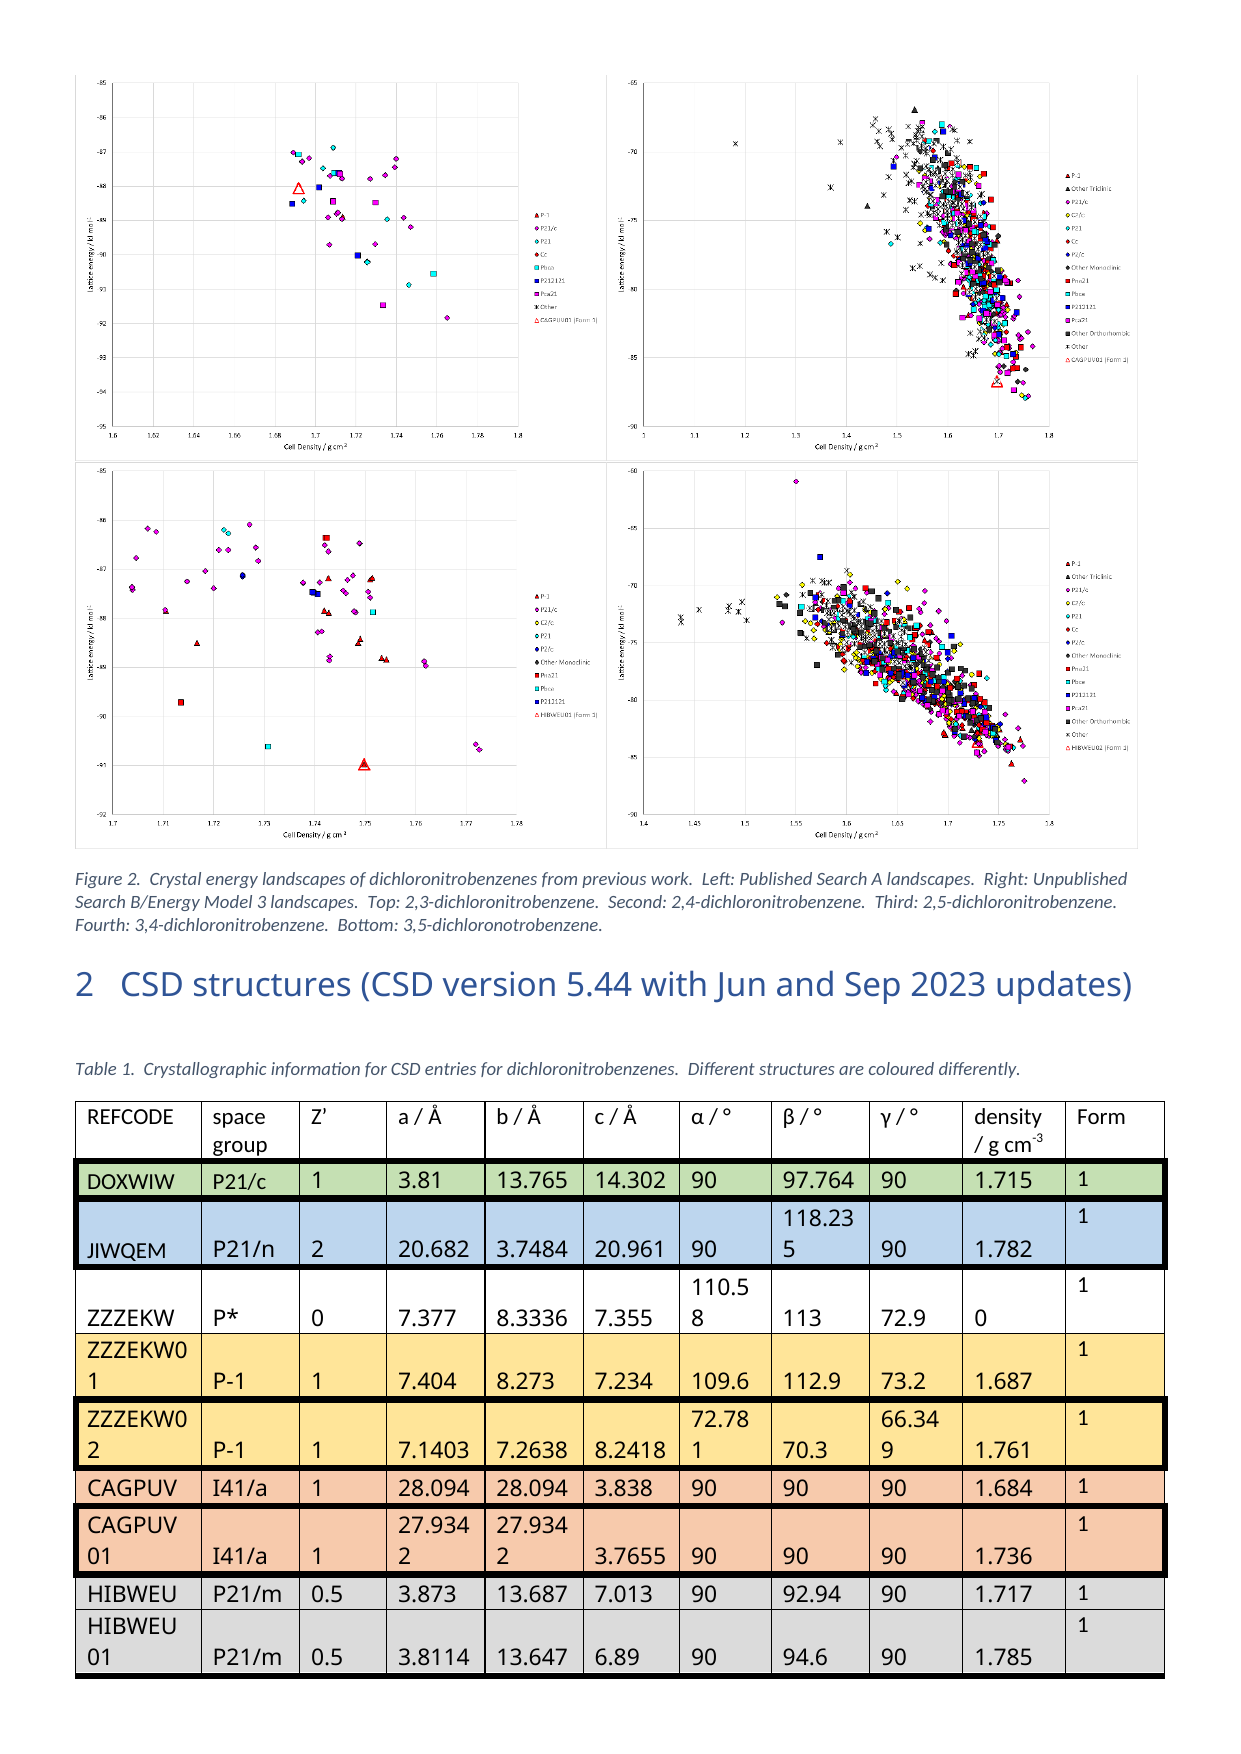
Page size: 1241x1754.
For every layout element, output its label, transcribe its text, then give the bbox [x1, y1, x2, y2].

table_header β / ° [772, 1102, 869, 1158]
table_cell DOXWIW [79, 1164, 201, 1195]
table_header REFCODE [76, 1102, 201, 1158]
table_cell 13.647 [486, 1610, 583, 1672]
table_cell 70.3 [772, 1403, 869, 1465]
table_cell 90 [870, 1509, 962, 1571]
table_cell 20.961 [584, 1202, 679, 1264]
table_cell 1 [1066, 1334, 1164, 1396]
table_cell 6.89 [584, 1610, 679, 1672]
table_header space group [202, 1102, 299, 1158]
table_cell 1 [1066, 1610, 1164, 1672]
table_cell P21/n [202, 1202, 299, 1264]
table_cell 0.5 [300, 1610, 386, 1672]
table_cell 90 [680, 1578, 771, 1609]
table_cell 0.5 [300, 1578, 386, 1609]
table_cell I41/a [202, 1471, 299, 1503]
table_cell 90 [870, 1610, 962, 1672]
table_cell 90 [772, 1471, 869, 1503]
table_cell 1 [300, 1471, 386, 1503]
table_cell 1 [1066, 1202, 1162, 1264]
table_header a / Å [387, 1102, 484, 1158]
table_cell 7.377 [387, 1270, 484, 1333]
picture [75, 75, 1138, 461]
table_cell 3.81 [387, 1164, 484, 1195]
table_cell 90 [772, 1509, 869, 1571]
table_cell 118.235 [772, 1202, 869, 1264]
table_cell 13.687 [486, 1578, 583, 1609]
table_cell 28.094 [387, 1471, 484, 1503]
table_cell 1 [1066, 1471, 1164, 1503]
table_cell 1 [1066, 1164, 1162, 1195]
table_cell 1.687 [963, 1334, 1065, 1396]
table_cell 1 [300, 1164, 386, 1195]
table_cell 1.736 [963, 1509, 1065, 1571]
table_cell 27.9342 [486, 1509, 583, 1571]
table_cell 3.7484 [486, 1202, 583, 1264]
table_cell 1.782 [963, 1202, 1065, 1264]
table_cell 0 [963, 1270, 1065, 1333]
table_cell P* [202, 1270, 299, 1333]
table_cell 1.715 [963, 1164, 1065, 1195]
table_cell ZZZEKW [76, 1270, 201, 1333]
table_cell 113 [772, 1270, 869, 1333]
table_cell 90 [680, 1202, 771, 1264]
subtitle CSD structures (CSD version 5.44 with Jun and Sep 2023 updates) [75, 961, 1165, 1007]
table_cell P-1 [202, 1334, 299, 1396]
table_cell 14.302 [584, 1164, 679, 1195]
table_cell 1 [300, 1334, 386, 1396]
table_cell 1 [300, 1509, 386, 1571]
table_cell 90 [870, 1471, 962, 1503]
table_cell 90 [680, 1610, 771, 1672]
table_cell 94.6 [772, 1610, 869, 1672]
table_cell 0 [300, 1270, 386, 1333]
table_cell 7.355 [584, 1270, 679, 1333]
table_cell 90 [680, 1509, 771, 1571]
table_cell 109.6 [680, 1334, 771, 1396]
table_cell 72.781 [680, 1403, 771, 1465]
picture [75, 462, 1138, 849]
table_header γ / ° [870, 1102, 962, 1158]
table_cell 20.682 [387, 1202, 484, 1264]
table_header b / Å [486, 1102, 583, 1158]
table_cell 1 [1066, 1578, 1164, 1609]
table_cell 1 [1066, 1403, 1162, 1465]
table_cell JIWQEM [79, 1202, 201, 1264]
table_cell 112.9 [772, 1334, 869, 1396]
table_cell 73.2 [870, 1334, 962, 1396]
table_cell CAGPUV [76, 1471, 201, 1503]
table_cell 90 [870, 1202, 962, 1264]
table_header c / Å [584, 1102, 679, 1158]
table_cell 92.94 [772, 1578, 869, 1609]
table_cell 7.013 [584, 1578, 679, 1609]
table_cell 3.873 [387, 1578, 484, 1609]
table_cell P21/c [202, 1164, 299, 1195]
table_header Form [1066, 1102, 1164, 1158]
table_cell 90 [680, 1471, 771, 1503]
table_cell ZZZEKW02 [79, 1403, 201, 1465]
table_header density / g cm-3 [963, 1102, 1065, 1158]
table_cell 13.765 [486, 1164, 583, 1195]
table_header α / ° [680, 1102, 771, 1158]
table_cell 3.8114 [387, 1610, 484, 1672]
table_cell 90 [870, 1164, 962, 1195]
table_cell ZZZEKW01 [76, 1334, 201, 1396]
table_cell 97.764 [772, 1164, 869, 1195]
table_cell 28.094 [486, 1471, 583, 1503]
table_cell 2 [300, 1202, 386, 1264]
table_cell 1 [1066, 1509, 1162, 1571]
table_cell 3.7655 [584, 1509, 679, 1571]
table_cell 1.761 [963, 1403, 1065, 1465]
table_cell 7.1403 [387, 1403, 484, 1465]
table_cell CAGPUV01 [79, 1509, 201, 1571]
table_cell P-1 [202, 1403, 299, 1465]
table_cell 66.349 [870, 1403, 962, 1465]
table_cell 8.2418 [584, 1403, 679, 1465]
table_cell 1.684 [963, 1471, 1065, 1503]
table_cell 1.717 [963, 1578, 1065, 1609]
table_cell 7.2638 [486, 1403, 583, 1465]
table_cell 7.404 [387, 1334, 484, 1396]
table_cell HIBWEU [76, 1578, 201, 1609]
table_cell 72.9 [870, 1270, 962, 1333]
table_cell 8.3336 [486, 1270, 583, 1333]
table_cell 1 [1066, 1270, 1164, 1333]
table_cell P21/m [202, 1578, 299, 1609]
table_cell 90 [680, 1164, 771, 1195]
table_cell 110.58 [680, 1270, 771, 1333]
table_cell 1.785 [963, 1610, 1065, 1672]
table_cell 27.9342 [387, 1509, 484, 1571]
table_cell 8.273 [486, 1334, 583, 1396]
table_cell 7.234 [584, 1334, 679, 1396]
table_cell P21/m [202, 1610, 299, 1672]
table_cell 90 [870, 1578, 962, 1609]
table_cell I41/a [202, 1509, 299, 1571]
table_header Z’ [300, 1102, 386, 1158]
table_cell HIBWEU01 [76, 1610, 201, 1672]
table_cell 3.838 [584, 1471, 679, 1503]
